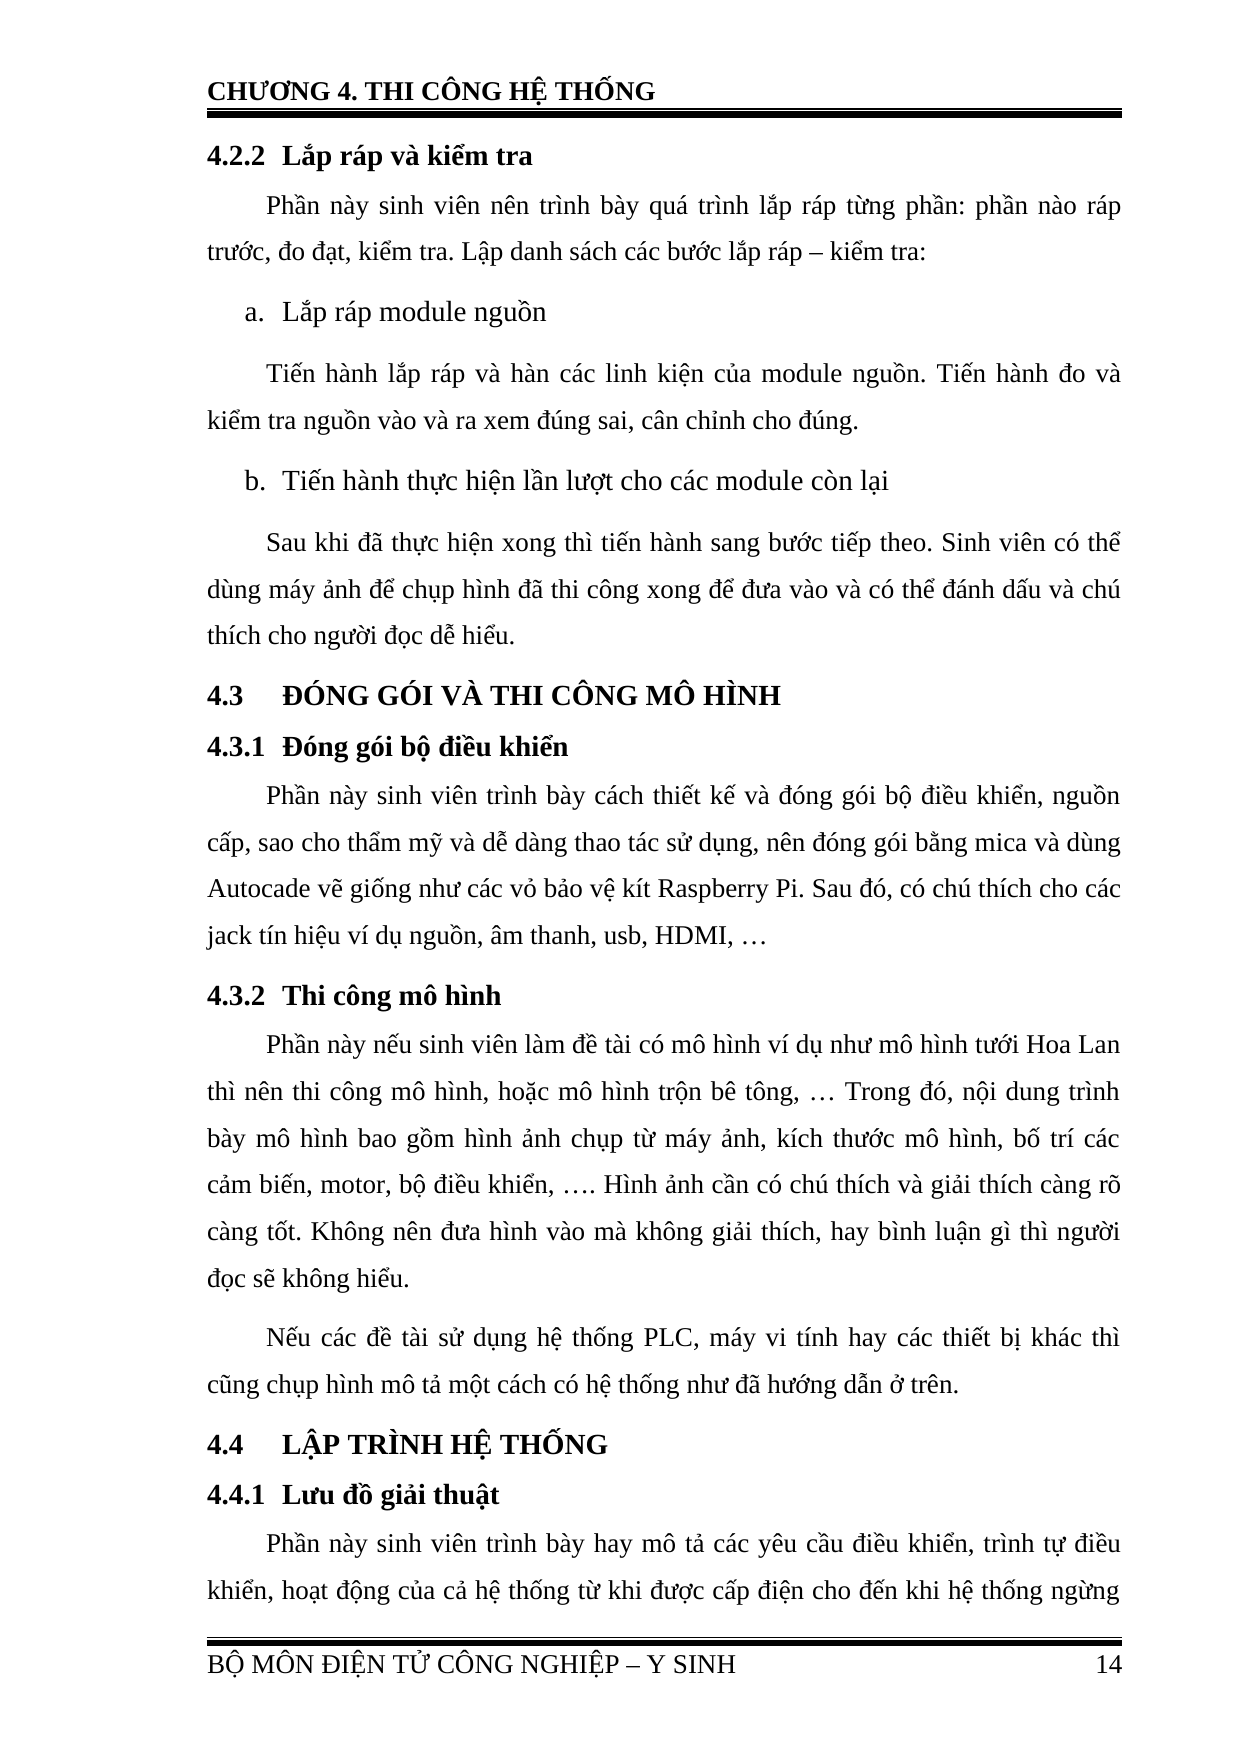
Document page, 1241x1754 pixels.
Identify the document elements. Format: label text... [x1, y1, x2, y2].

text Sau khi đã thực hiện xong thì tiến hành sang bước tiếp theo. Sinh viên có thể dùng máy ảnh để chụp hình đã thi công xong để đưa vào và có thể đánh dấu và chú thích cho người đọc dễ hiểu. [207, 526, 1122, 651]
list Tiến hành thực hiện lần lượt cho các module còn lại [244, 463, 1122, 497]
text Tiến hành lắp ráp và hàn các linh kiện của module nguồn. Tiến hành đo và kiểm tra nguồn vào và ra xem đúng sai, cân chỉnh cho đúng. [207, 357, 1122, 435]
text 4.3 ĐÓNG GÓI VÀ THI CÔNG MÔ HÌNH [207, 678, 1122, 712]
text Phần này nếu sinh viên làm đề tài có mô hình ví dụ như mô hình tưới Hoa Lan thì nên thi công mô hình, hoặc mô hình trộn bê tông, … Trong đó, nội dung trình bày mô hình bao gồm hình ảnh chụp từ máy ảnh, kích thước mô hình, bố trí các cảm biến, motor, bộ điều khiển, …. Hình ảnh cần có chú thích và giải thích càng rõ càng tốt. Không nên đưa hình vào mà không giải thích, hay bình luận gì thì người đọc sẽ không hiểu. [207, 1029, 1122, 1293]
text Phần này sinh viên trình bày cách thiết kế và đóng gói bộ điều khiển, nguồn cấp, sao cho thẩm mỹ và dễ dàng thao tác sử dụng, nên đóng gói bằng mica và dùng Autocade vẽ giống như các vỏ bảo vệ kít Raspberry Pi. Sau đó, có chú thích cho các jack tín hiệu ví dụ nguồn, âm thanh, usb, HDMI, … [207, 779, 1122, 950]
text 4.3.1 Đóng gói bộ điều khiển [207, 729, 1122, 762]
text Nếu các đề tài sử dụng hệ thống PLC, máy vi tính hay các thiết bị khác thì cũng chụp hình mô tả một cách có hệ thống như đã hướng dẫn ở trên. [207, 1321, 1122, 1399]
text 4.2.2 Lắp ráp và kiểm tra [207, 138, 1122, 172]
text 4.4.1 Lưu đồ giải thuật [207, 1477, 1122, 1511]
text 4.3.2 Thi công mô hình [207, 978, 1122, 1012]
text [207, 1528, 1122, 1605]
text Phần này sinh viên nên trình bày quá trình lắp ráp từng phần: phần nào ráp trước, đo đạt, kiểm tra. Lập danh sách các bước lắp ráp – kiểm tra: [207, 189, 1122, 267]
text 4.4 LẬP TRÌNH HỆ THỐNG [207, 1427, 1122, 1461]
list Lắp ráp module nguồn [244, 294, 1122, 328]
